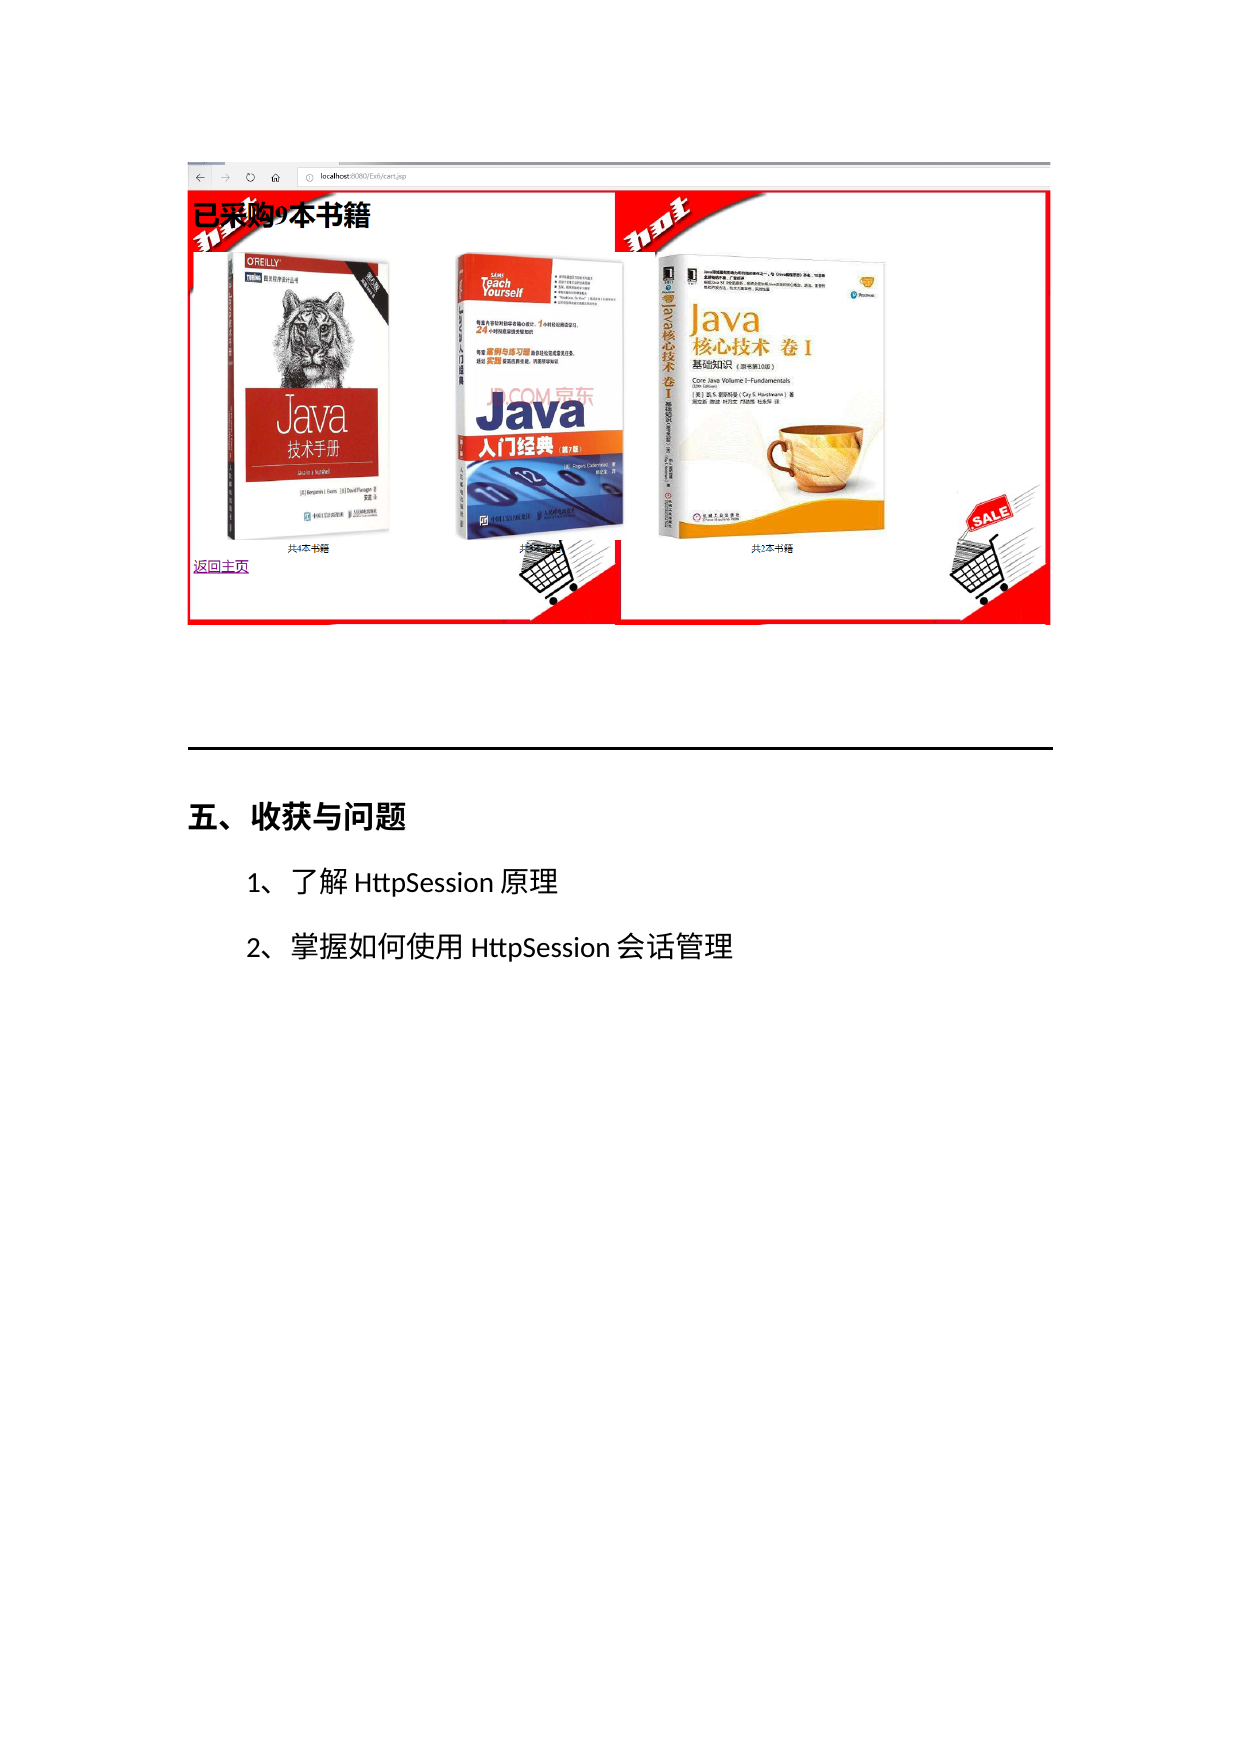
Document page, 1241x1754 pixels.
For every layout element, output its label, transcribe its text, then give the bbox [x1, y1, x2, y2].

picture [187, 162, 1051, 625]
text 1、了解HttpSession原理 [187, 848, 1053, 913]
list 五、收获与问题 [187, 783, 1053, 848]
text 2、掌握如何使用HttpSession会话管理 [187, 913, 1053, 978]
